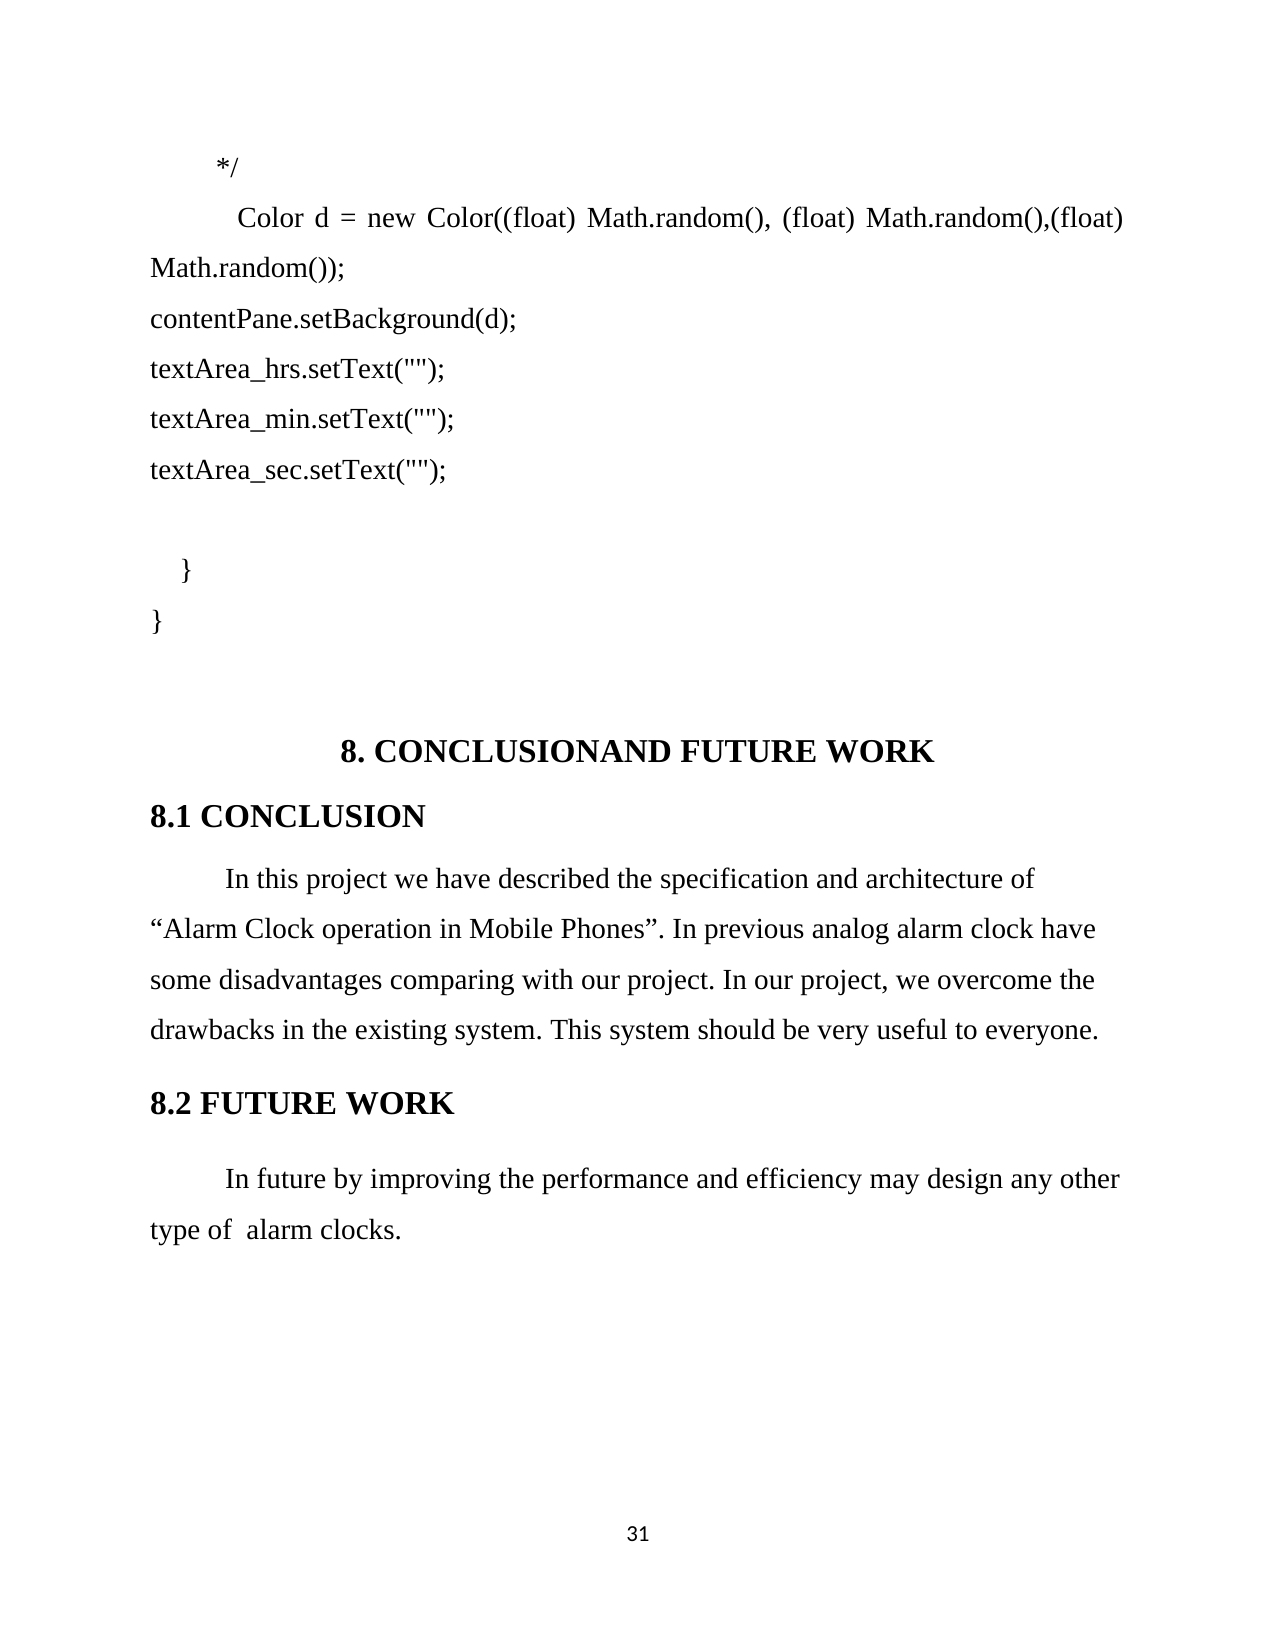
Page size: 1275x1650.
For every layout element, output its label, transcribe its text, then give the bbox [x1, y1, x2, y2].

text Color d = new Color((float) Math.random(), (float) Math.random(),(float) Math.random()); [150, 200, 1125, 284]
text 8. CONCLUSIONAND FUTURE WORK [150, 731, 1125, 770]
text */ [150, 150, 1125, 183]
text } [150, 552, 1125, 586]
text contentPane.setBackground(d); [150, 301, 1125, 334]
text textArea_min.setText(""); [150, 402, 1125, 435]
text textArea_sec.setText(""); [150, 452, 1125, 485]
text 8.1 CONCLUSION [150, 796, 1125, 835]
text textArea_hrs.setText(""); [150, 351, 1125, 385]
text In this project we have described the specification and architecture of “Alarm Clock operation in Mobile Phones”. In previous analog alarm clock have some disadvantages comparing with our project. In our project, we overcome the drawbacks in the existing system. This system should be very useful to everyone. [150, 861, 1125, 1046]
text 8.2 FUTURE WORK [150, 1083, 1125, 1122]
text } [150, 603, 1125, 636]
text In future by improving the performance and efficiency may design any other type of alarm clocks. [150, 1162, 1125, 1246]
